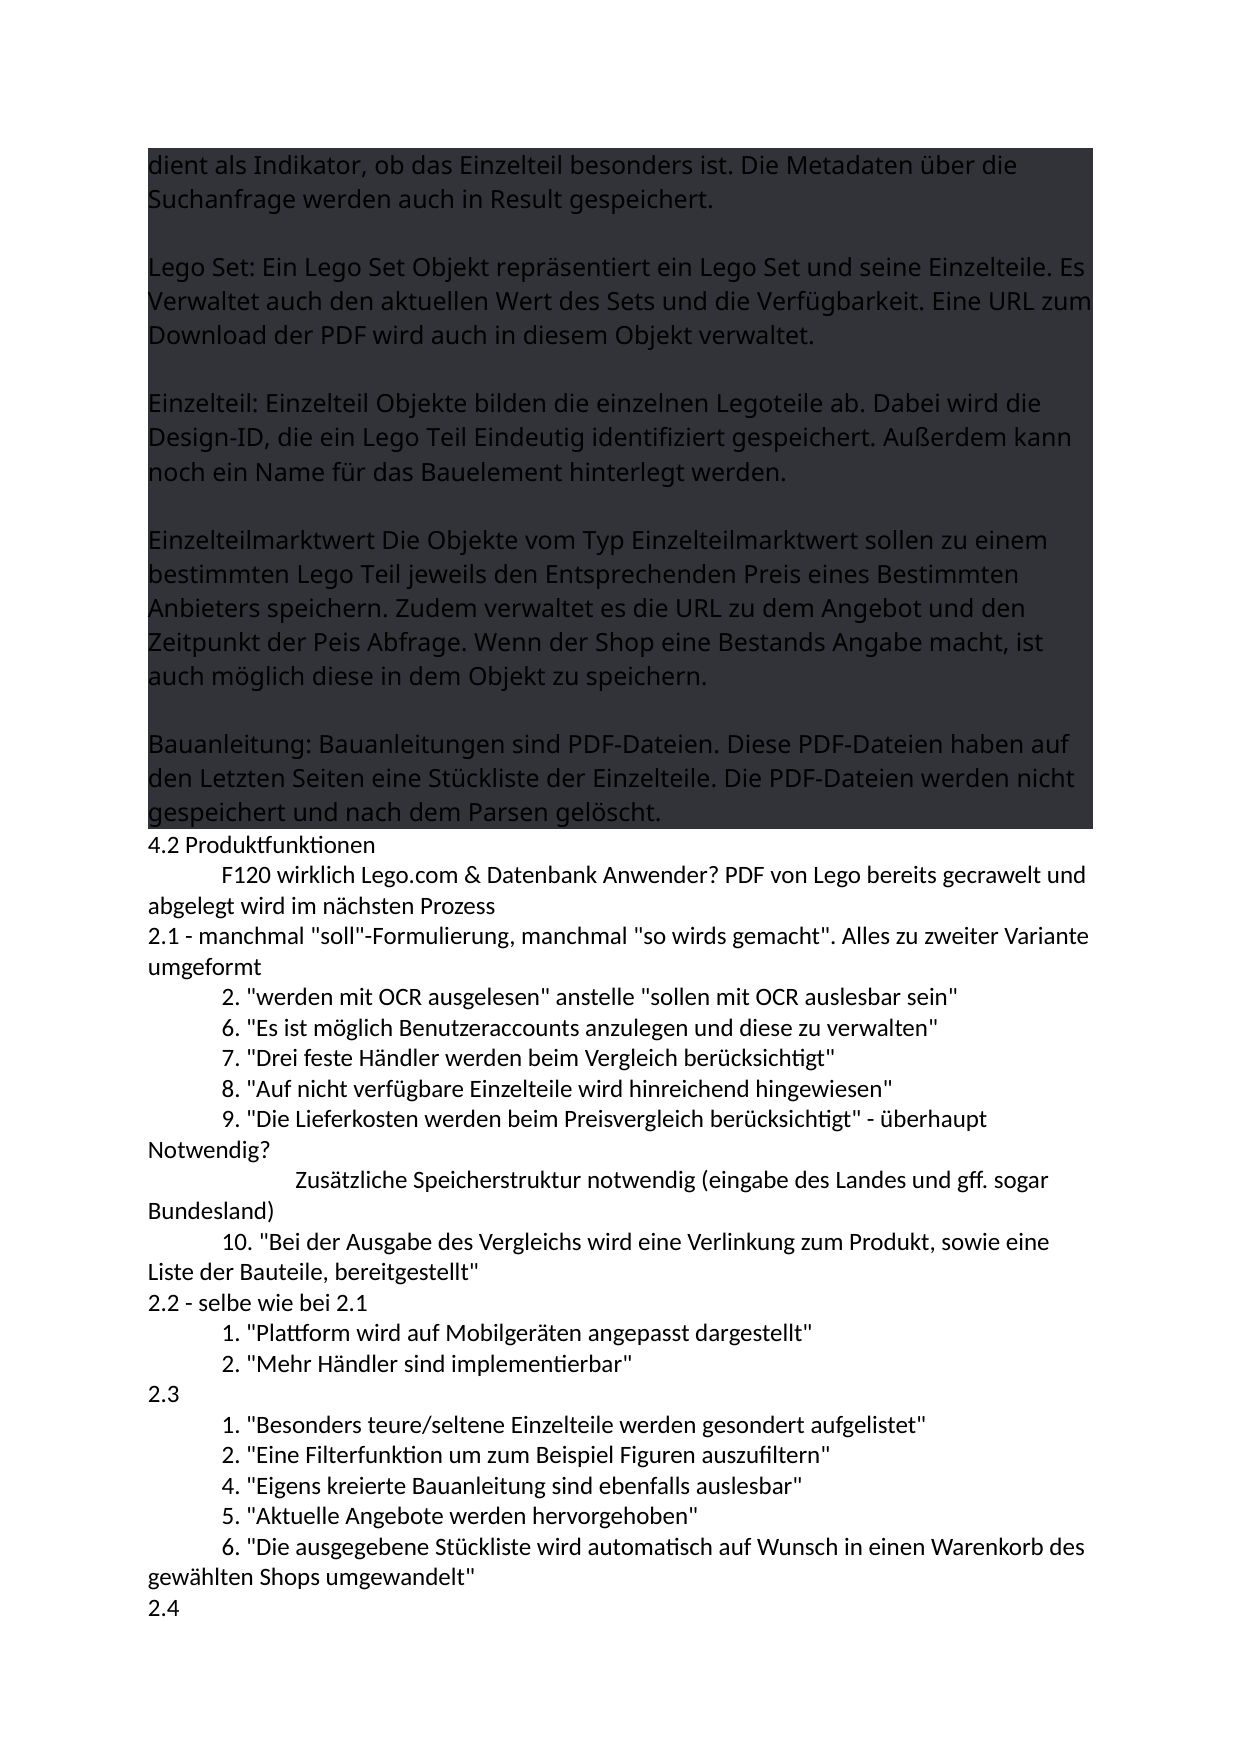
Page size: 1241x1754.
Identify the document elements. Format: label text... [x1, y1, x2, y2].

text 2. "Mehr Händler sind implementierbar" [148, 1348, 1093, 1378]
list Lego Set: Ein Lego Set Objekt repräsentiert ein Lego Set und seine Einzelteile. Es Verwaltet auch den aktuellen Wert des Sets und die Verfügbarkeit. Eine URL zum Download der PDF wird auch in diesem Objekt verwaltet. [148, 250, 1093, 352]
text 5. "Aktuelle Angebote werden hervorgehoben" [148, 1500, 1093, 1531]
text 4. "Eigens kreierte Bauanleitung sind ebenfalls auslesbar" [148, 1470, 1093, 1500]
text 2.3 [148, 1378, 1093, 1409]
text Zusätzliche Speicherstruktur notwendig (eingabe des Landes und gff. sogar Bundesland) [148, 1164, 1093, 1226]
text 6. "Es ist möglich Benutzeraccounts anzulegen und diese zu verwalten" [148, 1012, 1093, 1042]
text 9. "Die Lieferkosten werden beim Preisvergleich berücksichtigt" - überhaupt Notwendig? [148, 1103, 1093, 1164]
text 7. "Drei feste Händler werden beim Vergleich berücksichtigt" [148, 1042, 1093, 1073]
text 2. "Eine Filterfunktion um zum Beispiel Figuren auszufiltern" [148, 1439, 1093, 1470]
text 6. "Die ausgegebene Stückliste wird automatisch auf Wunsch in einen Warenkorb des gewählten Shops umgewandelt" [148, 1531, 1093, 1592]
text 2.2 - selbe wie bei 2.1 [148, 1287, 1093, 1317]
list Einzelteil: Einzelteil Objekte bilden die einzelnen Legoteile ab. Dabei wird die Design-ID, die ein Lego Teil Eindeutig identifiziert gespeichert. Außerdem kann noch ein Name für das Bauelement hinterlegt werden. [148, 386, 1093, 488]
text F120 wirklich Lego.com & Datenbank Anwender? PDF von Lego bereits gecrawelt und abgelegt wird im nächsten Prozess [148, 859, 1093, 920]
text 1. "Besonders teure/seltene Einzelteile werden gesondert aufgelistet" [148, 1409, 1093, 1439]
text 10. "Bei der Ausgabe des Vergleichs wird eine Verlinkung zum Produkt, sowie eine Liste der Bauteile, bereitgestellt" [148, 1226, 1093, 1287]
text 4.2 Produktfunktionen [148, 829, 1093, 859]
list Einzelteilmarktwert Die Objekte vom Typ Einzelteilmarktwert sollen zu einem bestimmten Lego Teil jeweils den Entsprechenden Preis eines Bestimmten Anbieters speichern. Zudem verwaltet es die URL zu dem Angebot und den Zeitpunkt der Peis Abfrage. Wenn der Shop eine Bestands Angabe macht, ist auch möglich diese in dem Objekt zu speichern. [148, 522, 1093, 693]
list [148, 148, 1093, 216]
text 8. "Auf nicht verfügbare Einzelteile wird hinreichend hingewiesen" [148, 1073, 1093, 1103]
text 2.4 [148, 1592, 1093, 1622]
text 1. "Plattform wird auf Mobilgeräten angepasst dargestellt" [148, 1317, 1093, 1348]
list Bauanleitung: Bauanleitungen sind PDF-Dateien. Diese PDF-Dateien haben auf den Letzten Seiten eine Stückliste der Einzelteile. Die PDF-Dateien werden nicht gespeichert und nach dem Parsen gelöscht. [148, 727, 1093, 829]
text 2.1 - manchmal "soll"-Formulierung, manchmal "so wirds gemacht". Alles zu zweiter Variante umgeformt [148, 920, 1093, 981]
text 2. "werden mit OCR ausgelesen" anstelle "sollen mit OCR auslesbar sein" [148, 981, 1093, 1012]
